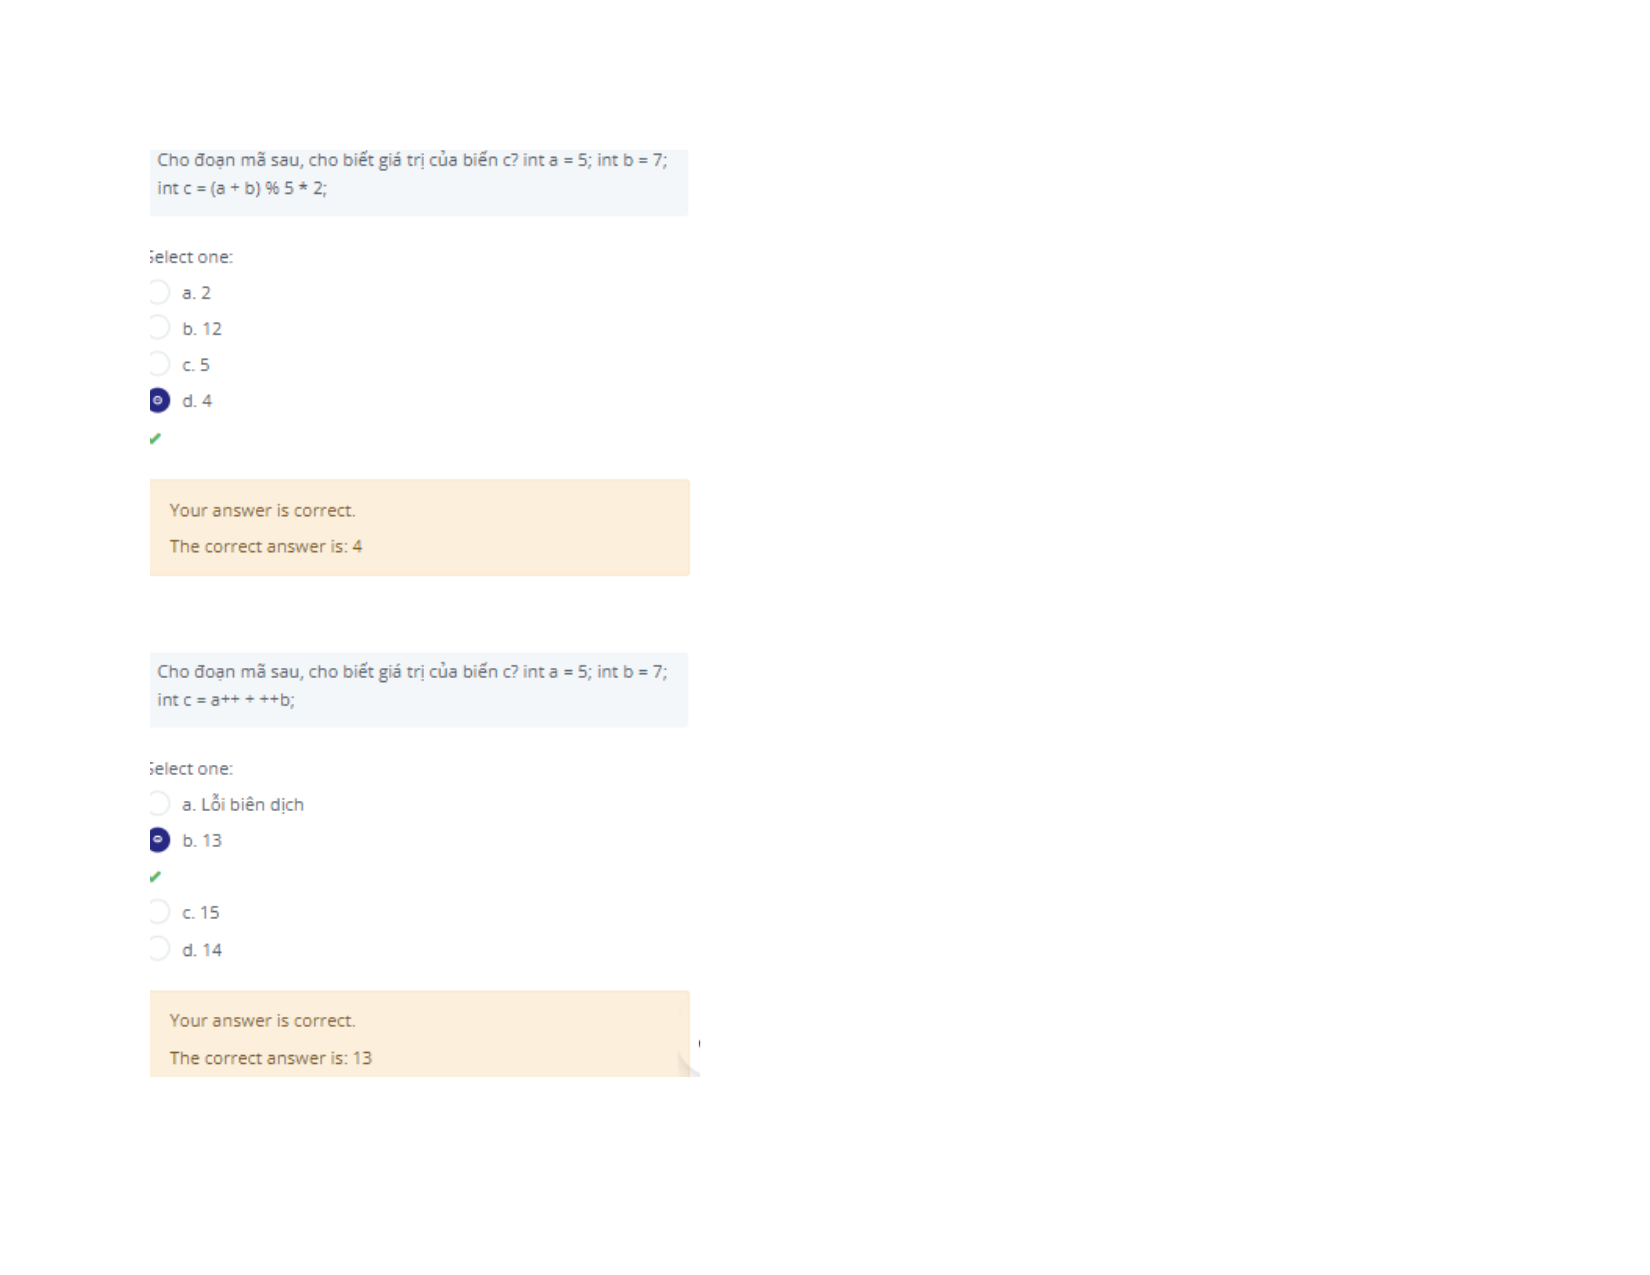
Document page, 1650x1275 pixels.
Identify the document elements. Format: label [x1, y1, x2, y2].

picture [150, 150, 700, 1077]
